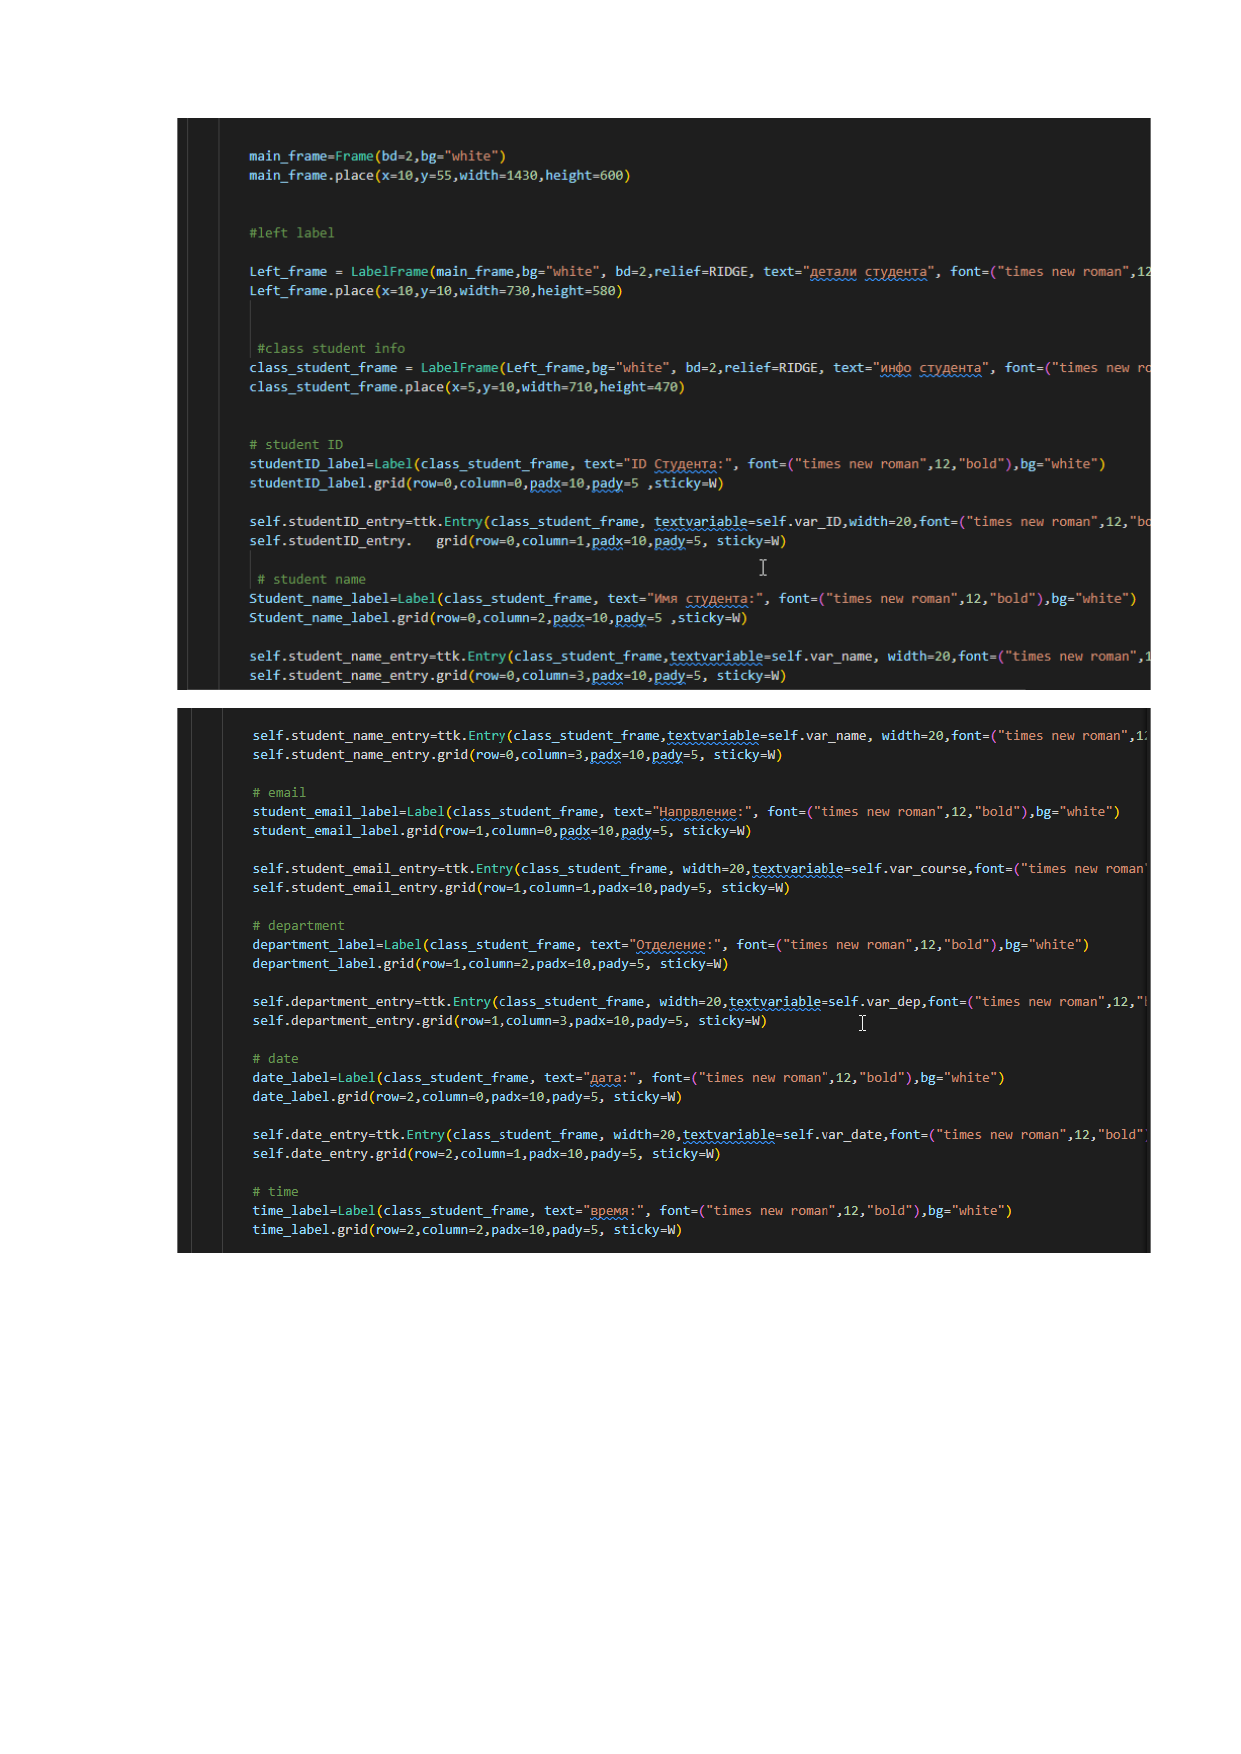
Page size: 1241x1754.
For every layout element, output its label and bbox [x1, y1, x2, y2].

picture [177, 708, 1151, 1253]
picture [177, 118, 1151, 690]
